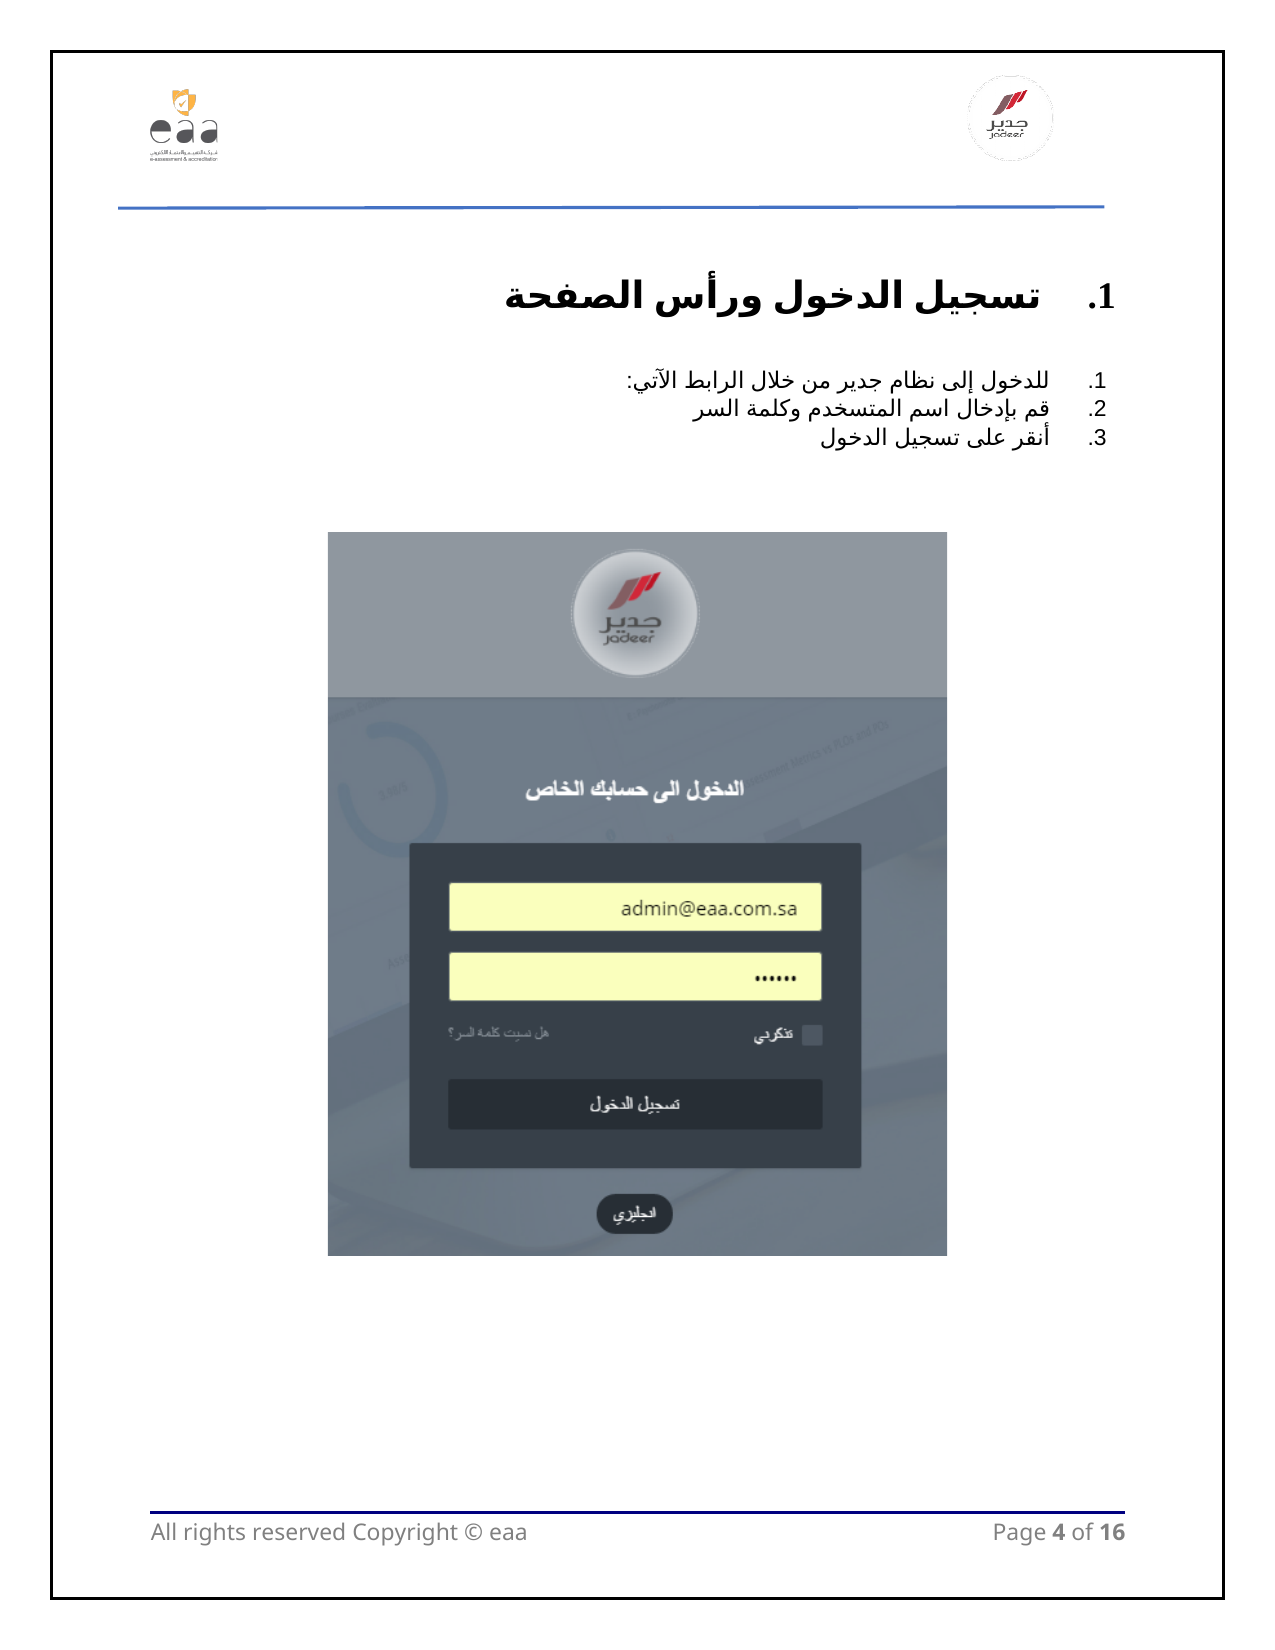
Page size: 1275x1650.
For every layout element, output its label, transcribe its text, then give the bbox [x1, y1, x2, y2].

picture [967, 75, 1054, 161]
picture [150, 89, 218, 161]
subtitle تسجيل الدخول ورأس الصفحة [150, 273, 1087, 316]
list للدخول إلى نظام جدير من خلال الرابط الآتي: [150, 367, 1087, 393]
list أنقر على تسجيل الدخول [150, 423, 1087, 450]
picture [327, 532, 948, 1256]
list قم بإدخال اسم المتسخدم وكلمة السر [150, 395, 1087, 421]
